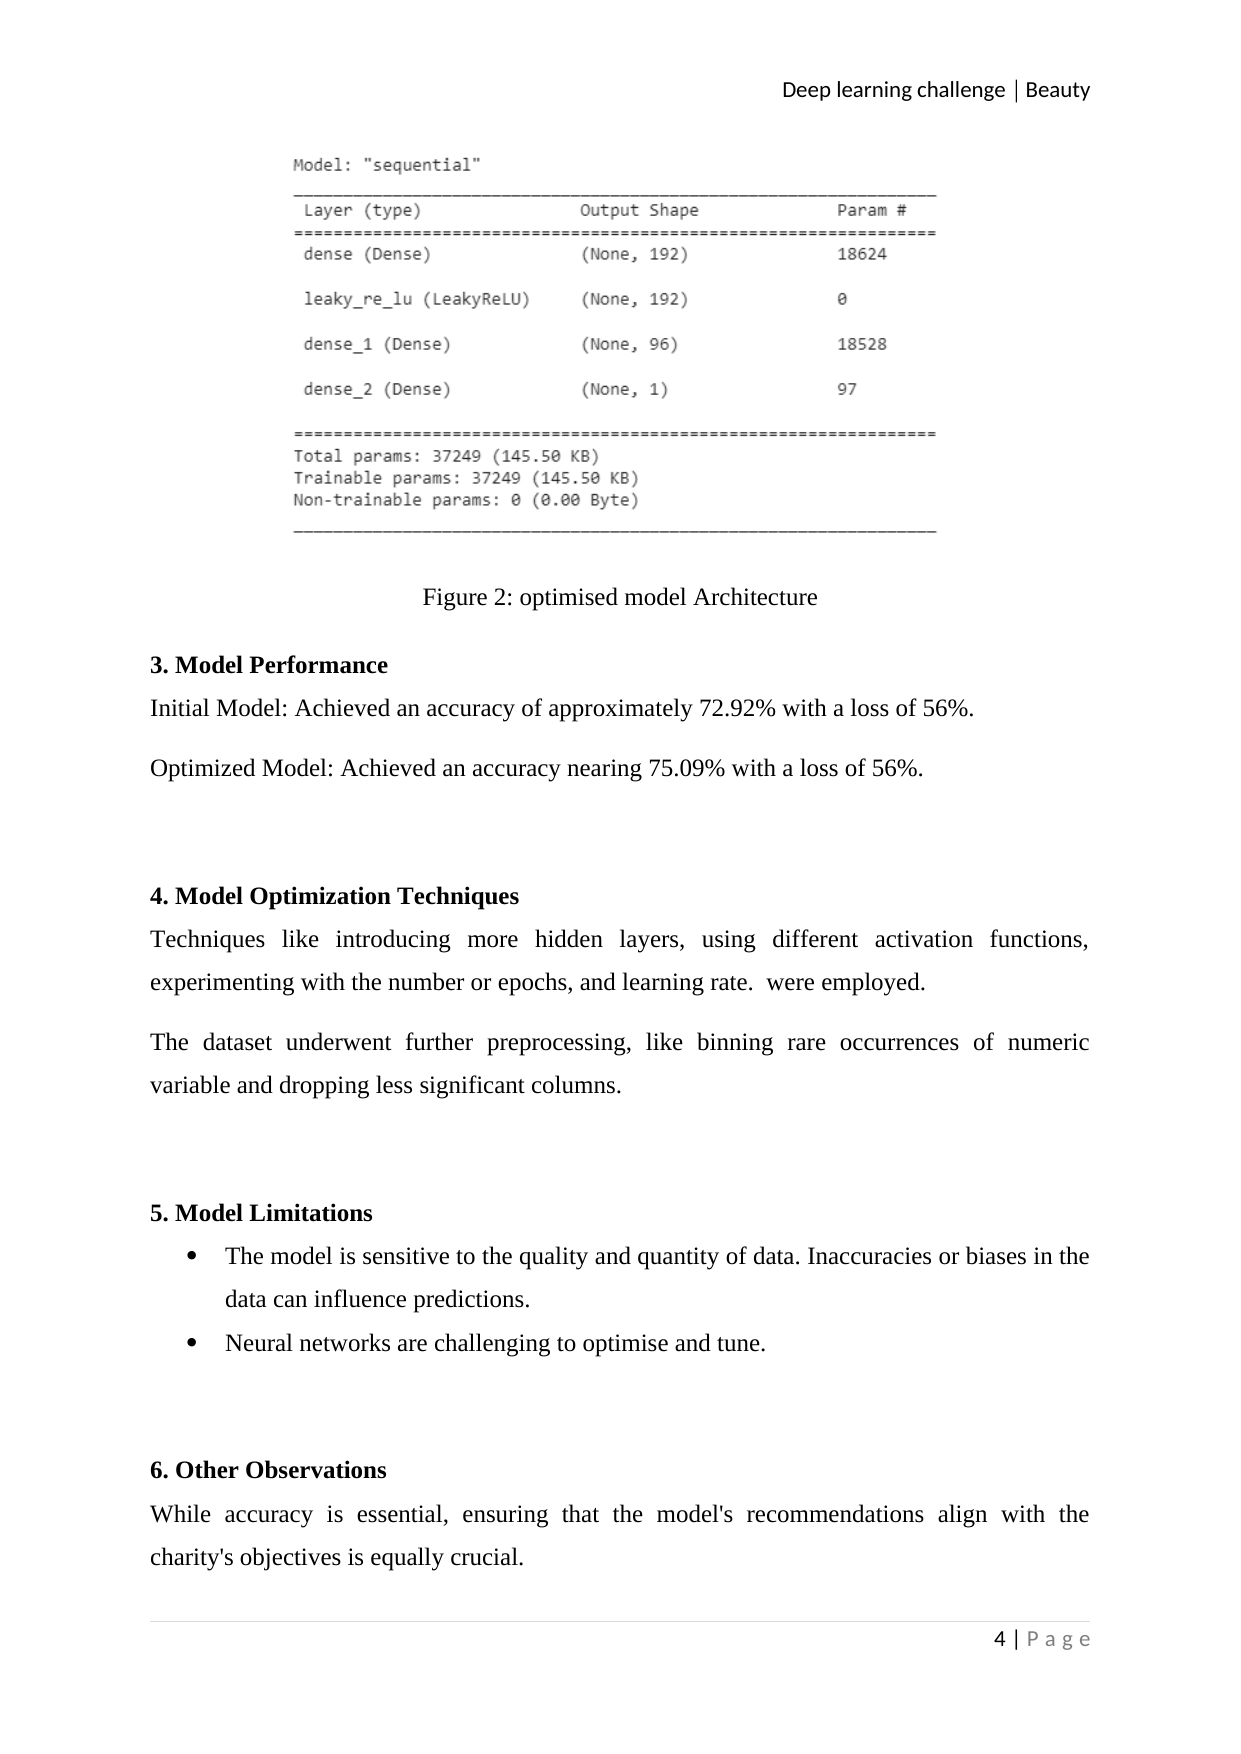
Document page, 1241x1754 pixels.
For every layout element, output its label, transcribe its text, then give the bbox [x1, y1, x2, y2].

text While accuracy is essential, ensuring that the model's recommendations align with the charity's objectives is equally crucial. [150, 1499, 1090, 1571]
text Initial Model: Achieved an accuracy of approximately 72.92% with a loss of 56%. [150, 693, 1090, 722]
list Neural networks are challenging to optimise and tune. [187, 1328, 1090, 1356]
subtitle 4. Model Optimization Techniques [150, 881, 1090, 910]
text Optimized Model: Achieved an accuracy nearing 75.09% with a loss of 56%. [150, 753, 1090, 782]
list The model is sensitive to the quality and quantity of data. Inaccuracies or biases in the data can influence predictions. [187, 1241, 1090, 1313]
picture [286, 150, 954, 552]
subtitle 6. Other Observations [150, 1456, 1090, 1484]
text Techniques like introducing more hidden layers, using different activation functions, experimenting with the number or epochs, and learning rate. were employed. [150, 924, 1090, 996]
subtitle 3. Model Performance [150, 650, 1090, 679]
subtitle 5. Model Limitations [150, 1198, 1090, 1227]
text Figure 2: optimised model Architecture [150, 582, 1090, 611]
text The dataset underwent further preprocessing, like binning rare occurrences of numeric variable and dropping less significant columns. [150, 1027, 1090, 1099]
